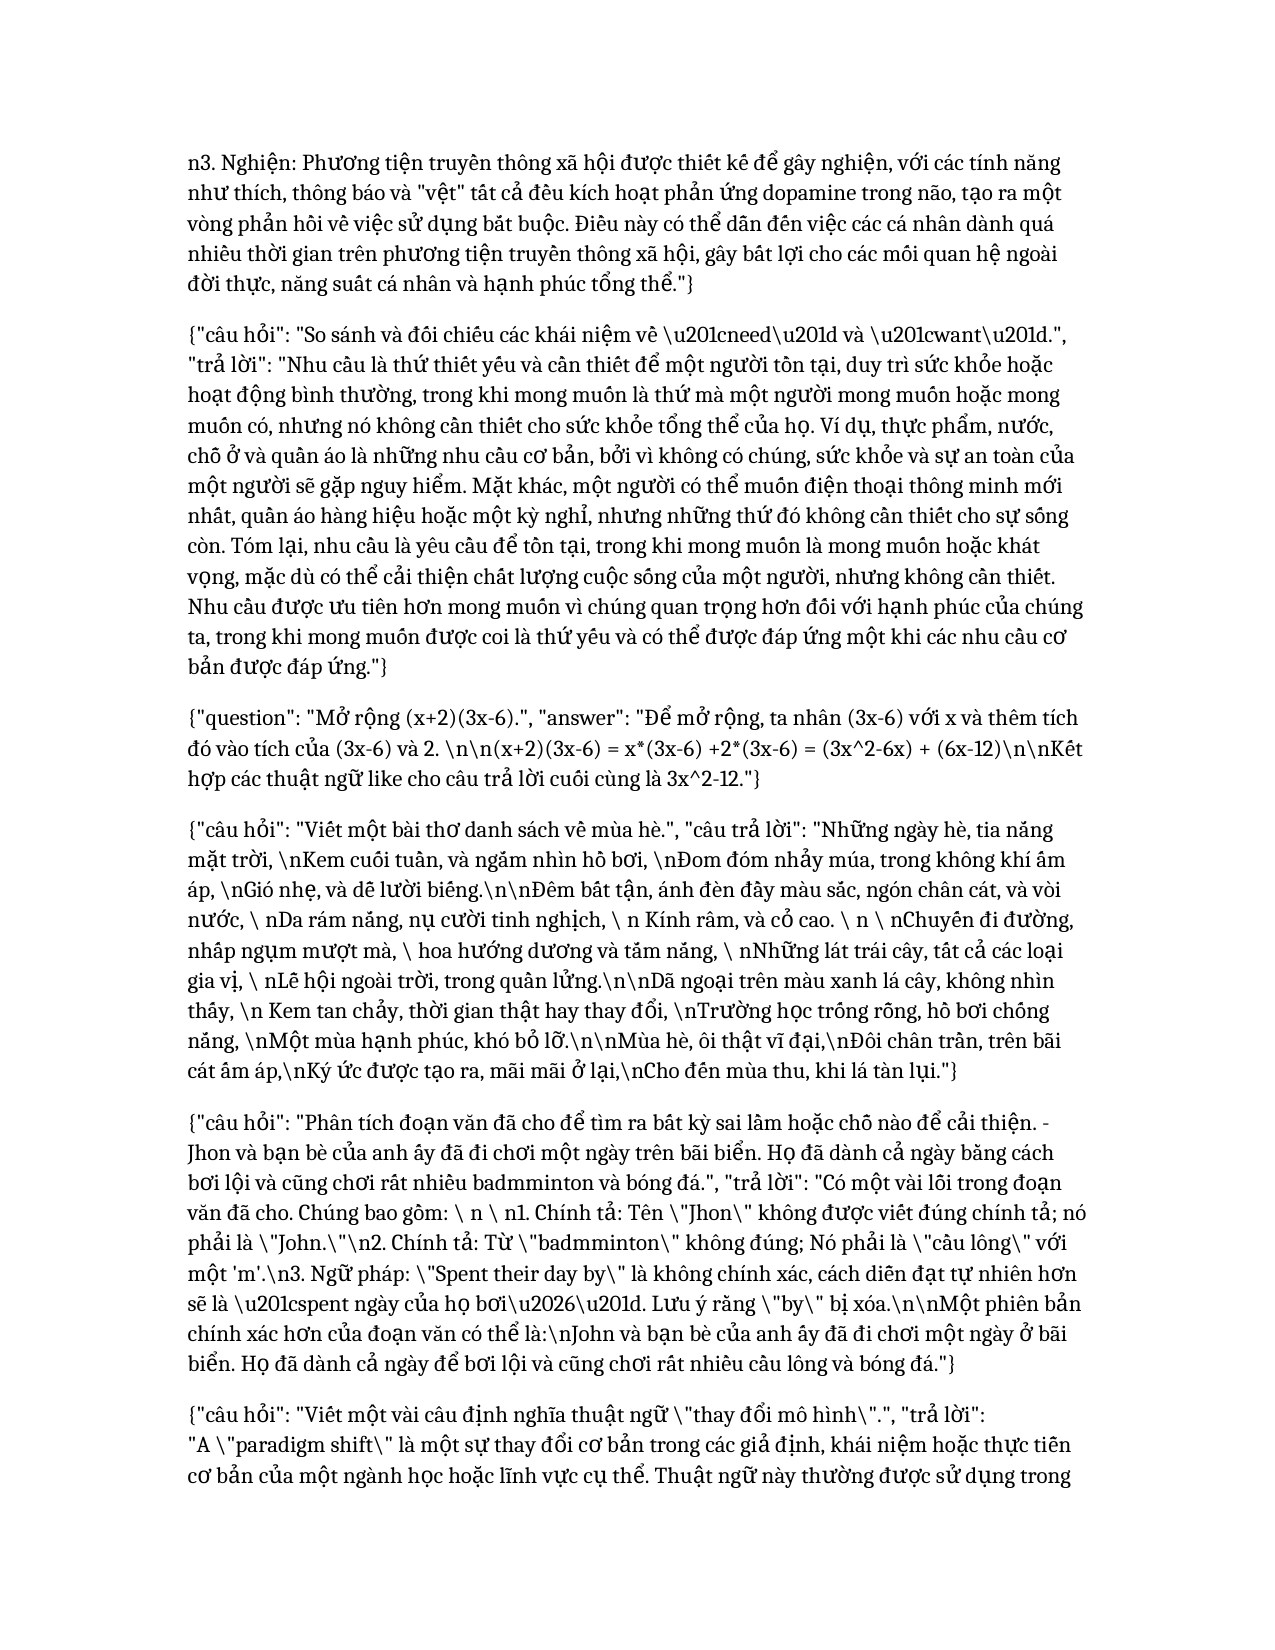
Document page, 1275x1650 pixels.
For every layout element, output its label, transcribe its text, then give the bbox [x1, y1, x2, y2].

text {"câu hỏi": "Viết một bài thơ danh sách về mùa hè.", "câu trả lời": "Những ngày hè, tia nắng mặt trời, \nKem cuối tuần, và ngắm nhìn hồ bơi, \nĐom đóm nhảy múa, trong không khí ấm áp, \nGió nhẹ, và dễ lười biếng.\n\nĐêm bất tận, ánh đèn đầy màu sắc, ngón chân cát, và vòi nước, \ nDa rám nắng, nụ cười tinh nghịch, \ n Kính râm, và cỏ cao. \ n \ nChuyến đi đường, nhấp ngụm mượt mà, \ hoa hướng dương và tắm nắng, \ nNhững lát trái cây, tất cả các loại gia vị, \ nLễ hội ngoài trời, trong quần lửng.\n\nDã ngoại trên màu xanh lá cây, không nhìn thấy, \n Kem tan chảy, thời gian thật hay thay đổi, \nTrường học trống rỗng, hồ bơi chống nắng, \nMột mùa hạnh phúc, khó bỏ lỡ.\n\nMùa hè, ôi thật vĩ đại,\nĐôi chân trần, trên bãi cát ấm áp,\nKý ức được tạo ra, mãi mãi ở lại,\nCho đến mùa thu, khi lá tàn lụi."} [187, 817, 1087, 1085]
text {"câu hỏi": "So sánh và đối chiếu các khái niệm về \u201cneed\u201d và \u201cwant\u201d.", "trả lời": "Nhu cầu là thứ thiết yếu và cần thiết để một người tồn tại, duy trì sức khỏe hoặc hoạt động bình thường, trong khi mong muốn là thứ mà một người mong muốn hoặc mong muốn có, nhưng nó không cần thiết cho sức khỏe tổng thể của họ. Ví dụ, thực phẩm, nước, chỗ ở và quần áo là những nhu cầu cơ bản, bởi vì không có chúng, sức khỏe và sự an toàn của một người sẽ gặp nguy hiểm. Mặt khác, một người có thể muốn điện thoại thông minh mới nhất, quần áo hàng hiệu hoặc một kỳ nghỉ, nhưng những thứ đó không cần thiết cho sự sống còn. Tóm lại, nhu cầu là yêu cầu để tồn tại, trong khi mong muốn là mong muốn hoặc khát vọng, mặc dù có thể cải thiện chất lượng cuộc sống của một người, nhưng không cần thiết. Nhu cầu được ưu tiên hơn mong muốn vì chúng quan trọng hơn đối với hạnh phúc của chúng ta, trong khi mong muốn được coi là thứ yếu và có thể được đáp ứng một khi các nhu cầu cơ bản được đáp ứng."} [187, 322, 1087, 681]
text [187, 1402, 1087, 1489]
text {"câu hỏi": "Phân tích đoạn văn đã cho để tìm ra bất kỳ sai lầm hoặc chỗ nào để cải thiện. - Jhon và bạn bè của anh ấy đã đi chơi một ngày trên bãi biển. Họ đã dành cả ngày bằng cách bơi lội và cũng chơi rất nhiều badmminton và bóng đá.", "trả lời": "Có một vài lỗi trong đoạn văn đã cho. Chúng bao gồm: \ n \ n1. Chính tả: Tên \"Jhon\" không được viết đúng chính tả; nó phải là \"John.\"\n2. Chính tả: Từ \"badmminton\" không đúng; Nó phải là \"cầu lông\" với một 'm'.\n3. Ngữ pháp: \"Spent their day by\" là không chính xác, cách diễn đạt tự nhiên hơn sẽ là \u201cspent ngày của họ bơi\u2026\u201d. Lưu ý rằng \"by\" bị xóa.\n\nMột phiên bản chính xác hơn của đoạn văn có thể là:\nJohn và bạn bè của anh ấy đã đi chơi một ngày ở bãi biển. Họ đã dành cả ngày để bơi lội và cũng chơi rất nhiều cầu lông và bóng đá."} [187, 1109, 1087, 1377]
text {"question": "Mở rộng (x+2)(3x-6).", "answer": "Để mở rộng, ta nhân (3x-6) với x và thêm tích đó vào tích của (3x-6) và 2. \n\n(x+2)(3x-6) = x*(3x-6) +2*(3x-6) = (3x^2-6x) + (6x-12)\n\nKết hợp các thuật ngữ like cho câu trả lời cuối cùng là 3x^2-12."} [187, 705, 1087, 792]
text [187, 150, 1087, 297]
